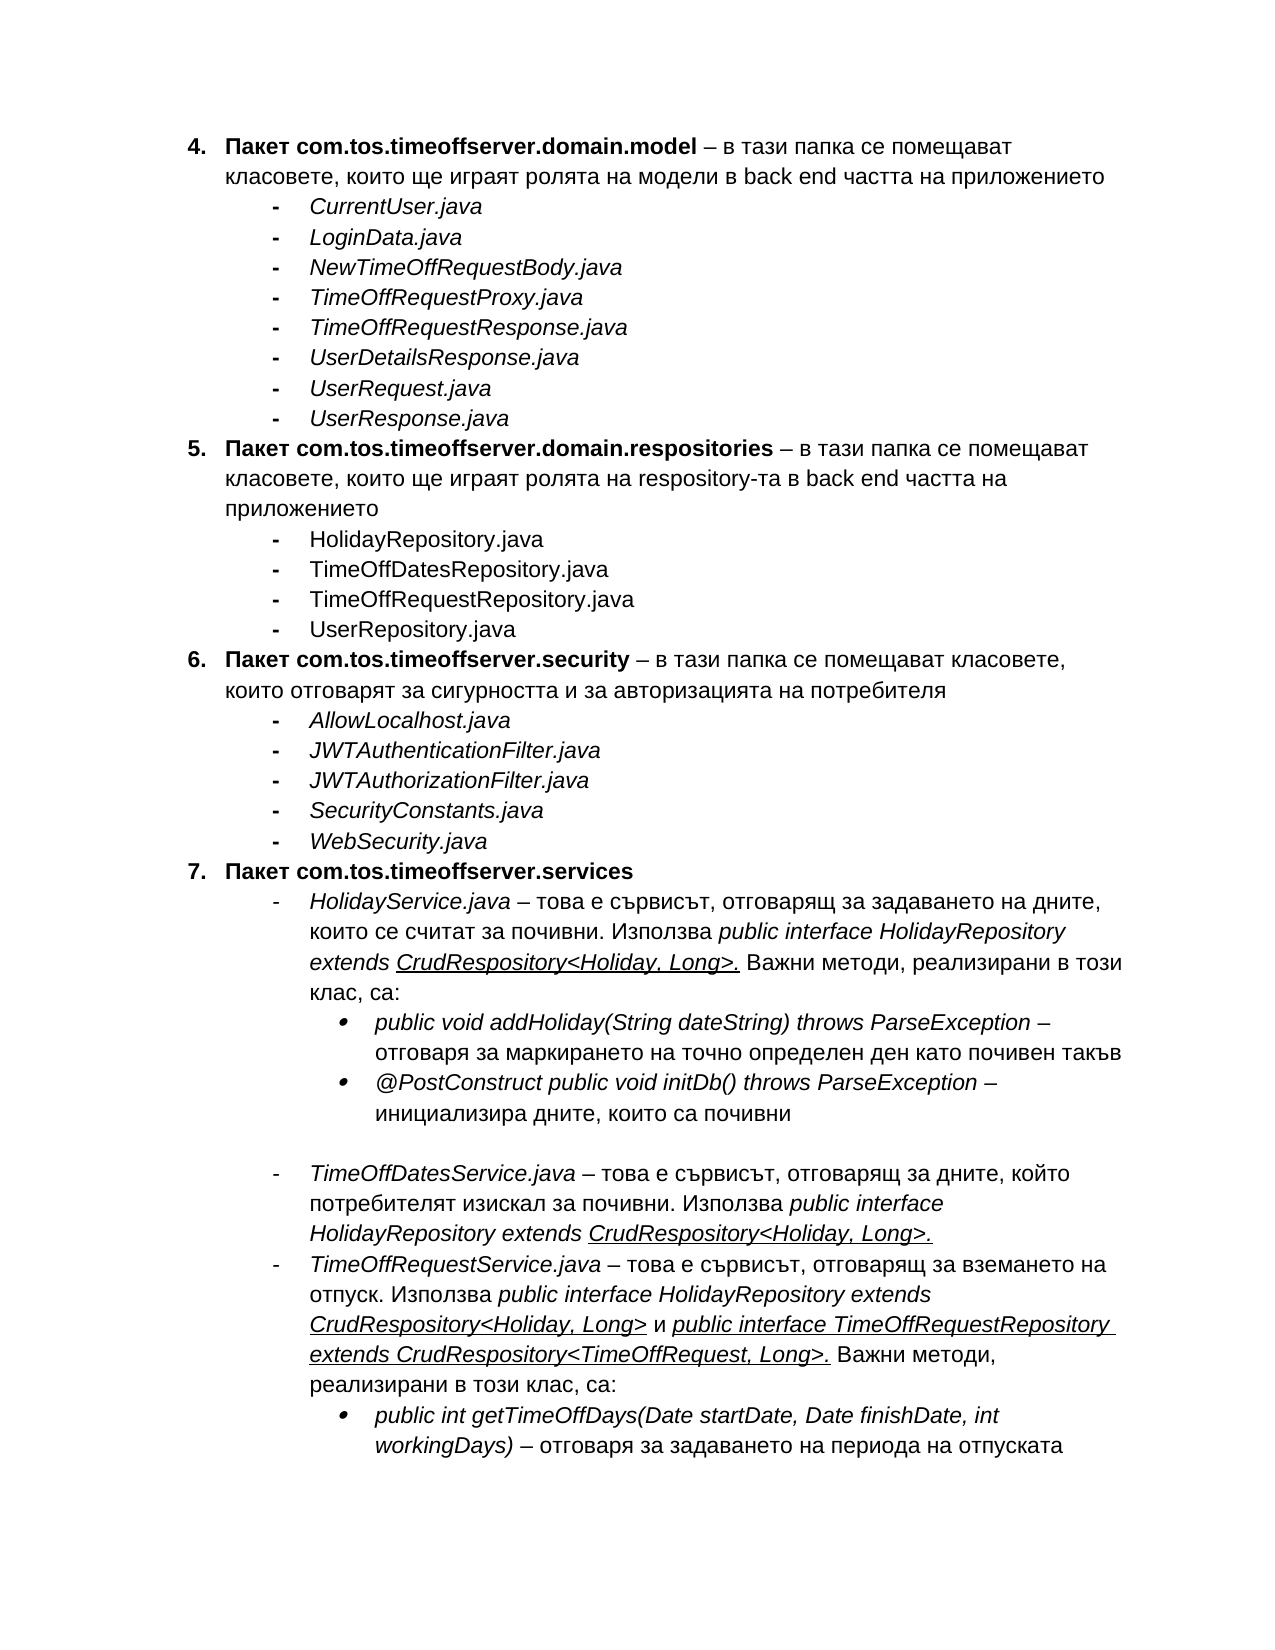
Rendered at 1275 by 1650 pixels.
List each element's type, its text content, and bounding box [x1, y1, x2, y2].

list Пакет com.tos.timeoffserver.domain.model – в тази папка се помещават класовете, които ще играят ролята на модели в back end частта на приложението [187, 133, 1125, 189]
list UserRequest.java [272, 374, 1125, 401]
list TimeOffRequestProxy.java [272, 284, 1125, 310]
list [337, 1402, 1125, 1458]
list NewTimeOffRequestBody.java [272, 254, 1125, 280]
list HolidayRepository.java [272, 526, 1125, 552]
list public void addHoliday(String dateString) throws ParseException – отговаря за маркирането на точно определен ден като почивен такъв [337, 1009, 1125, 1066]
list UserDetailsResponse.java [272, 344, 1125, 371]
list JWTAuthenticationFilter.java [272, 737, 1125, 763]
list AllowLocalhost.java [272, 707, 1125, 733]
list SecurityConstants.java [272, 797, 1125, 824]
list TimeOffRequestResponse.java [272, 314, 1125, 341]
list TimeOffDatesService.java – това е сървисът, отговарящ за дните, който потребителят изискал за почивни. Използва public interface HolidayRepository extends CrudRespository<Holiday, Long>. [272, 1160, 1125, 1247]
list TimeOffRequestRepository.java [272, 586, 1125, 612]
list @PostConstruct public void initDb() throws ParseException – инициализира дните, които са почивни [337, 1069, 1125, 1126]
list TimeOffDatesRepository.java [272, 556, 1125, 582]
list Пакет com.tos.timeoffserver.services [187, 858, 1125, 884]
list WebSecurity.java [272, 828, 1125, 854]
list LoginData.java [272, 223, 1125, 250]
list HolidayService.java – това е сървисът, отговарящ за задаването на дните, които се считат за почивни. Използва public interface HolidayRepository extends CrudRespository<Holiday, Long>. Важни методи, реализирани в този клас, са: [272, 888, 1125, 1005]
list UserResponse.java [272, 405, 1125, 431]
list CurrentUser.java [272, 193, 1125, 220]
list Пакет com.tos.timeoffserver.security – в тази папка се помещават класовете, които отговарят за сигурността и за авторизацията на потребителя [187, 646, 1125, 703]
list UserRepository.java [272, 616, 1125, 643]
list JWTAuthorizationFilter.java [272, 767, 1125, 794]
list Пакет com.tos.timeoffserver.domain.respositories – в тази папка се помещават класовете, които ще играят ролята на respository-та в back end частта на приложението [187, 435, 1125, 522]
list TimeOffRequestService.java – това е сървисът, отговарящ за вземането на отпуск. Използва public interface HolidayRepository extends CrudRespository<Holiday, Long> и public interface TimeOffRequestRepository extends CrudRespository<TimeOffRequest, Long>. Важни методи, реализирани в този клас, са: [272, 1251, 1125, 1398]
